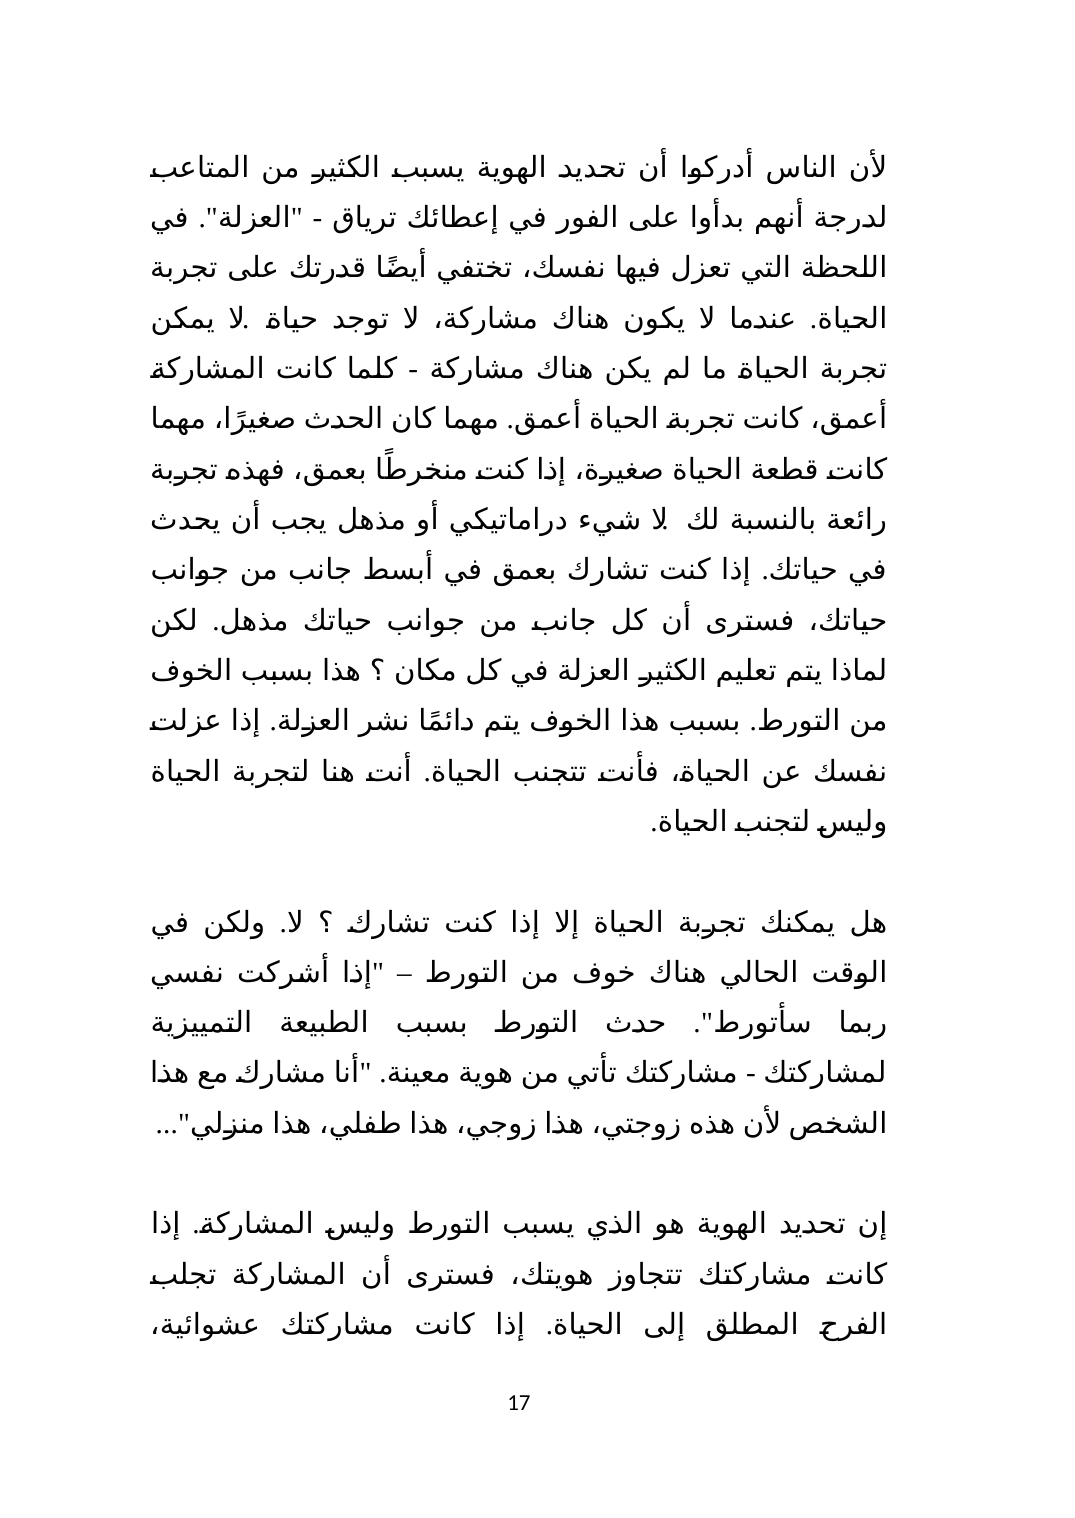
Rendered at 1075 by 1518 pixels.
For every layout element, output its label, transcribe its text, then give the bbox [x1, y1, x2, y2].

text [150, 1207, 887, 1341]
text هل يمكنك تجربة الحياة إلا إذا كنت تشارك ؟ لا. ولكن في الوقت الحالي هناك خوف من التورط – "إذا أشركت نفسي ربما سأتورط". حدث التورط بسبب الطبيعة التمييزية لمشاركتك - مشاركتك تأتي من هوية معينة. "أنا مشارك مع هذا الشخص لأن هذه زوجتي، هذا زوجي، هذا طفلي، هذا منزلي"... [150, 905, 887, 1139]
text لأن الناس أدركوا أن تحديد الهوية يسبب الكثير من المتاعب لدرجة أنهم بدأوا على الفور في إعطائك ترياق - "العزلة". في اللحظة التي تعزل فيها نفسك، تختفي أيضًا قدرتك على تجربة الحياة. عندما لا يكون هناك مشاركة، لا توجد حياة. لا يمكن تجربة الحياة ما لم يكن هناك مشاركة - كلما كانت المشاركة أعمق، كانت تجربة الحياة أعمق. مهما كان الحدث صغيرًا، مهما كانت قطعة الحياة صغيرة، إذا كنت منخرطًا بعمق، فهذه تجربة رائعة بالنسبة لك. لا شيء دراماتيكي أو مذهل يجب أن يحدث في حياتك. إذا كنت تشارك بعمق في أبسط جانب من جوانب حياتك، فسترى أن كل جانب من جوانب حياتك مذهل. لكن لماذا يتم تعليم الكثير العزلة في كل مكان ؟ هذا بسبب الخوف من التورط. بسبب هذا الخوف يتم دائمًا نشر العزلة. إذا عزلت نفسك عن الحياة، فأنت تتجنب الحياة. أنت هنا لتجربة الحياة وليس لتجنب الحياة. [150, 150, 887, 838]
